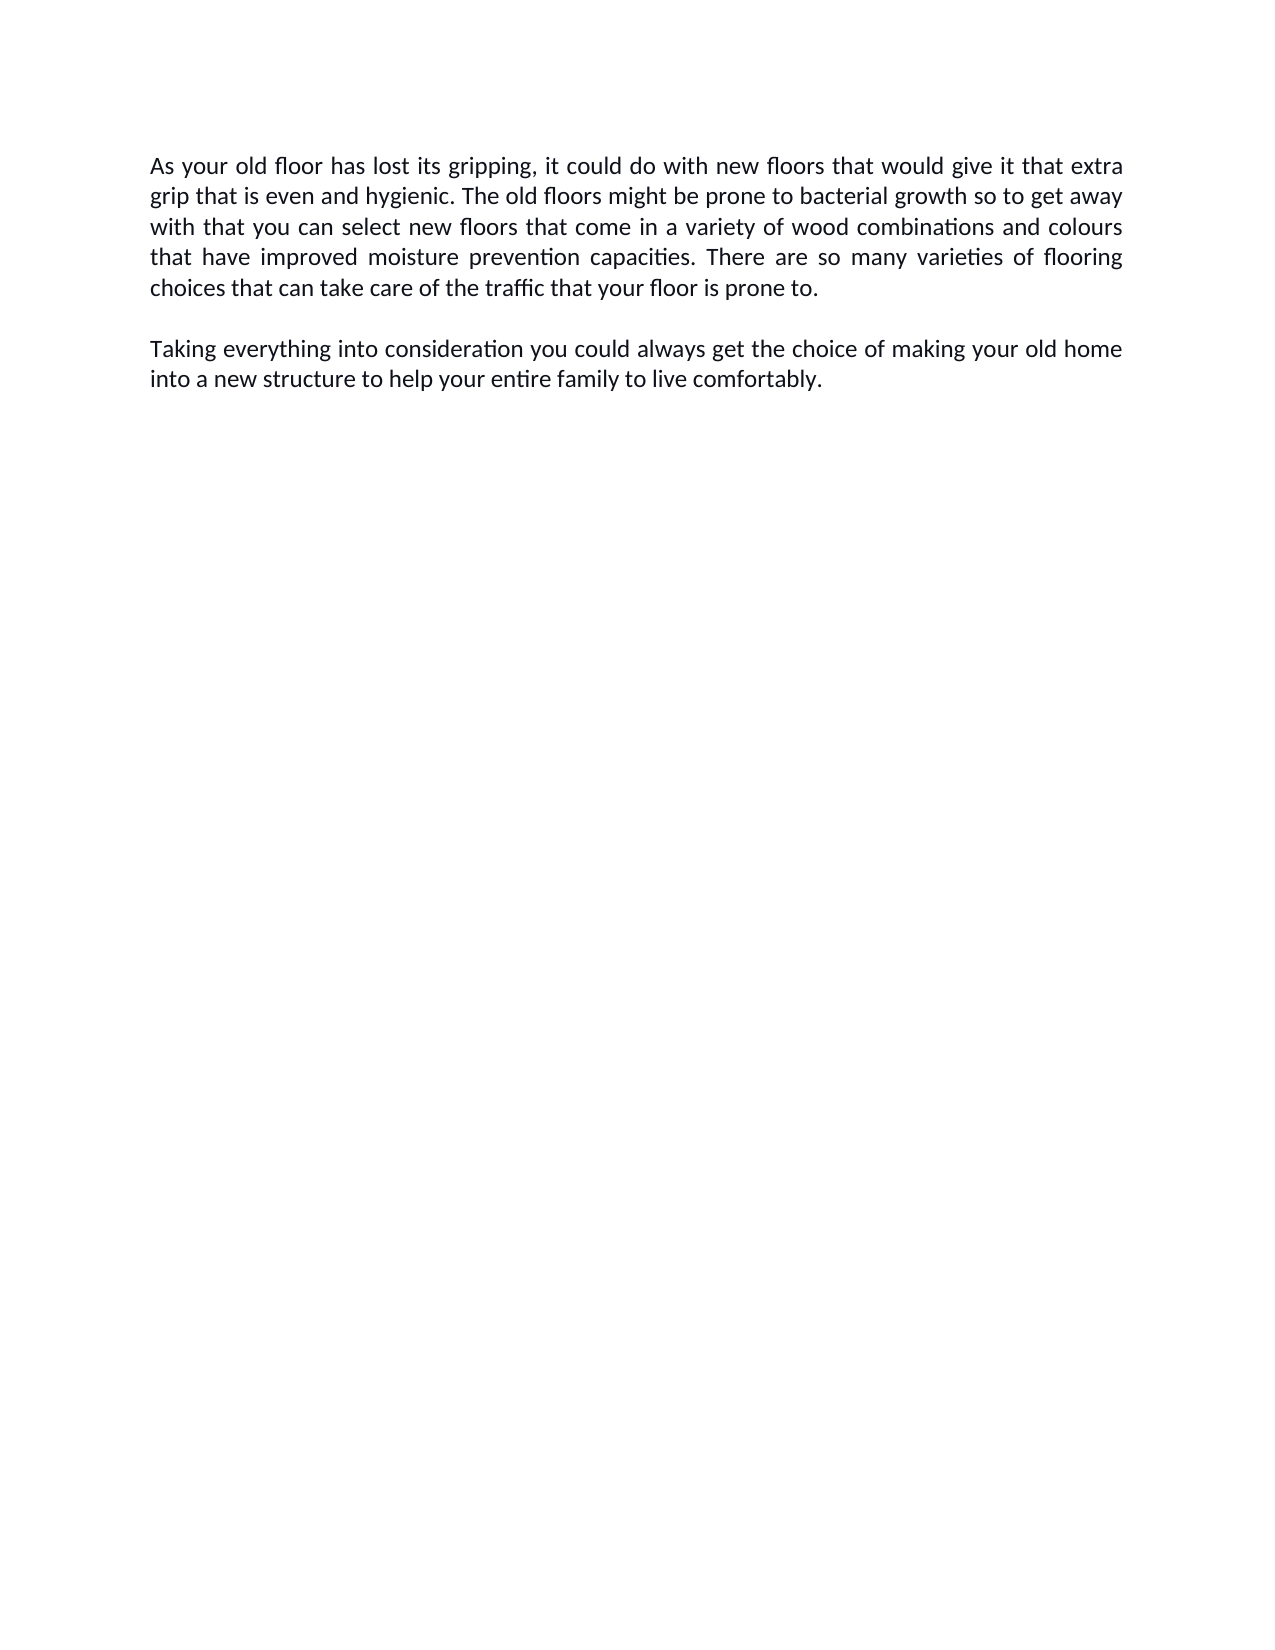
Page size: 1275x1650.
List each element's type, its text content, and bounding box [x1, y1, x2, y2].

text Taking everything into consideration you could always get the choice of making your old home into a new structure to help your entire family to live comfortably. [150, 333, 1125, 394]
text As your old floor has lost its gripping, it could do with new floors that would give it that extra grip that is even and hygienic. The old floors might be prone to bacterial growth so to get away with that you can select new floors that come in a variety of wood combinations and colours that have improved moisture prevention capacities. There are so many varieties of flooring choices that can take care of the traffic that your floor is prone to. [150, 150, 1125, 303]
